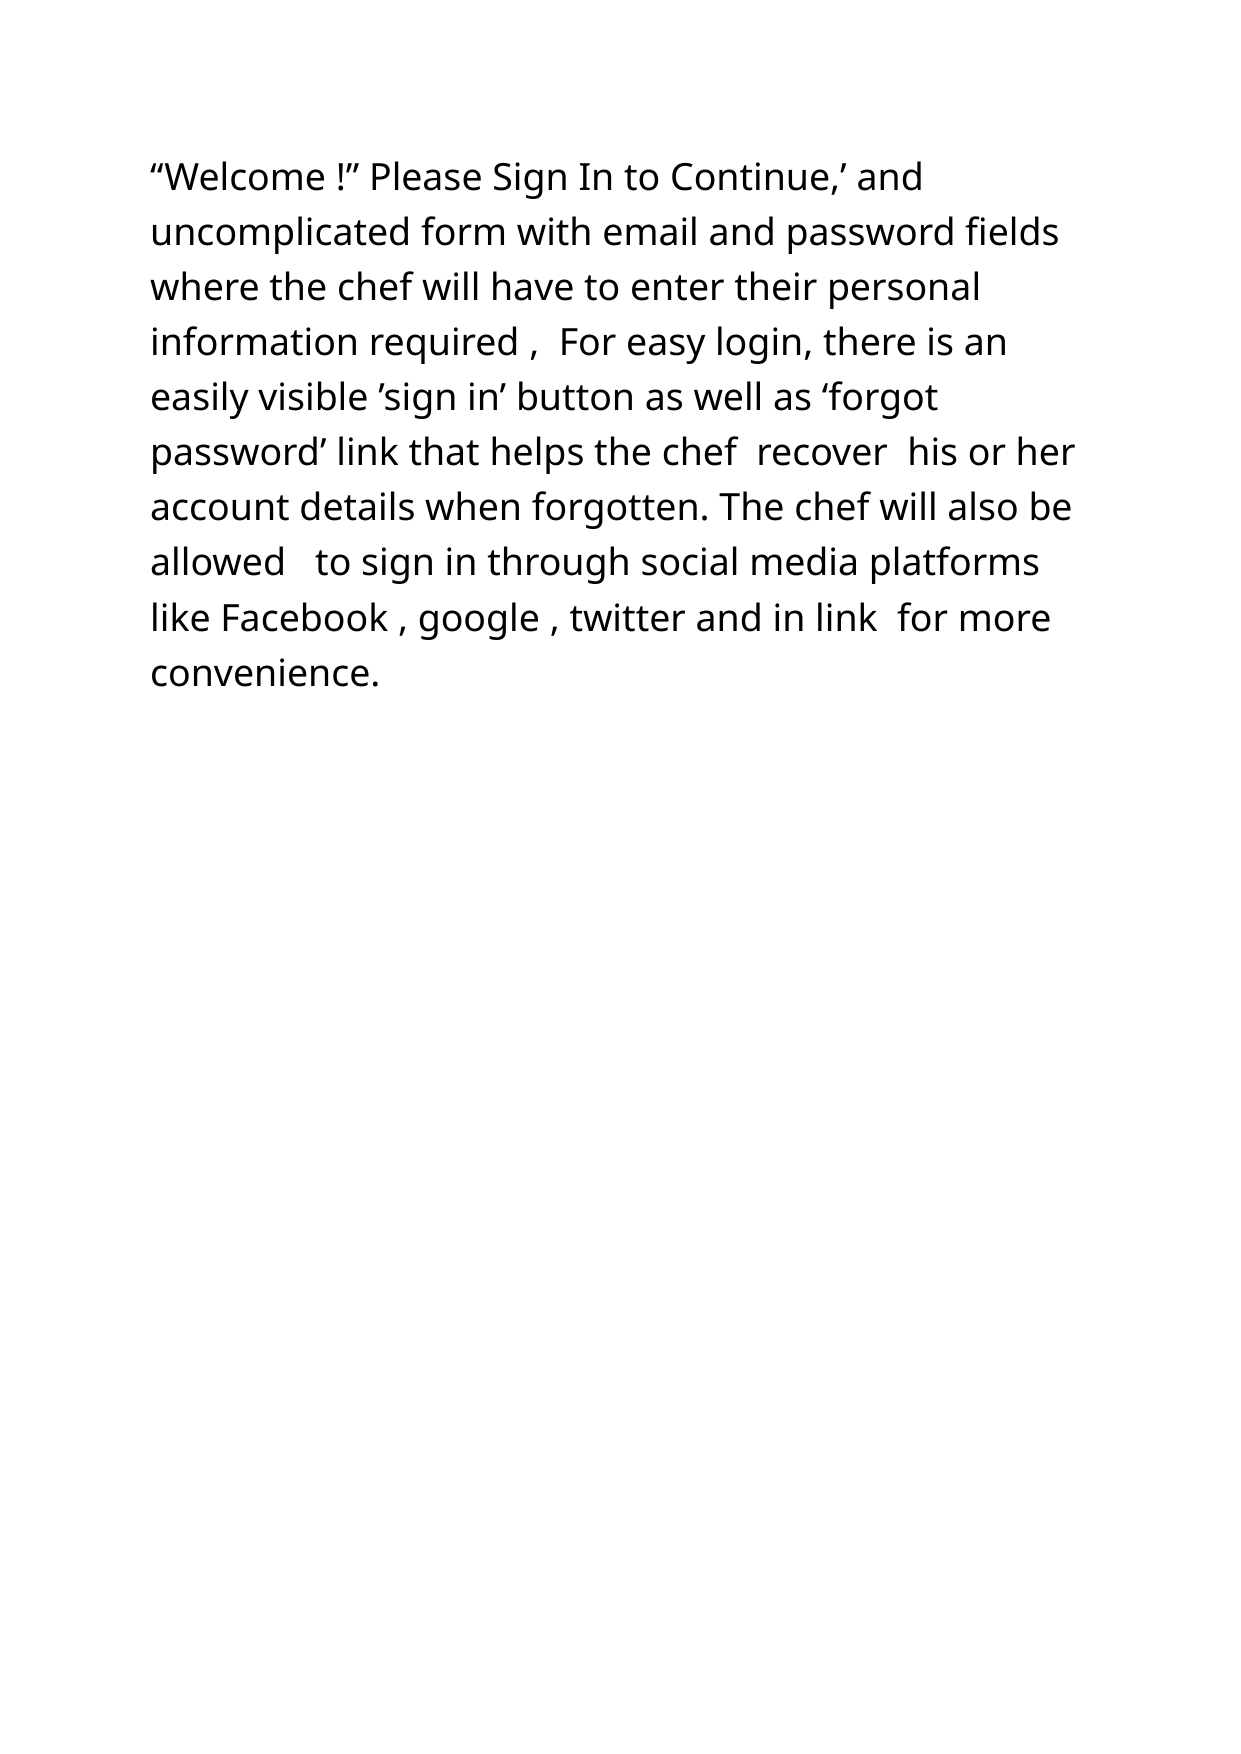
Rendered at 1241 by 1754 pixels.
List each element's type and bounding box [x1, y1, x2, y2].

text [150, 150, 1090, 697]
